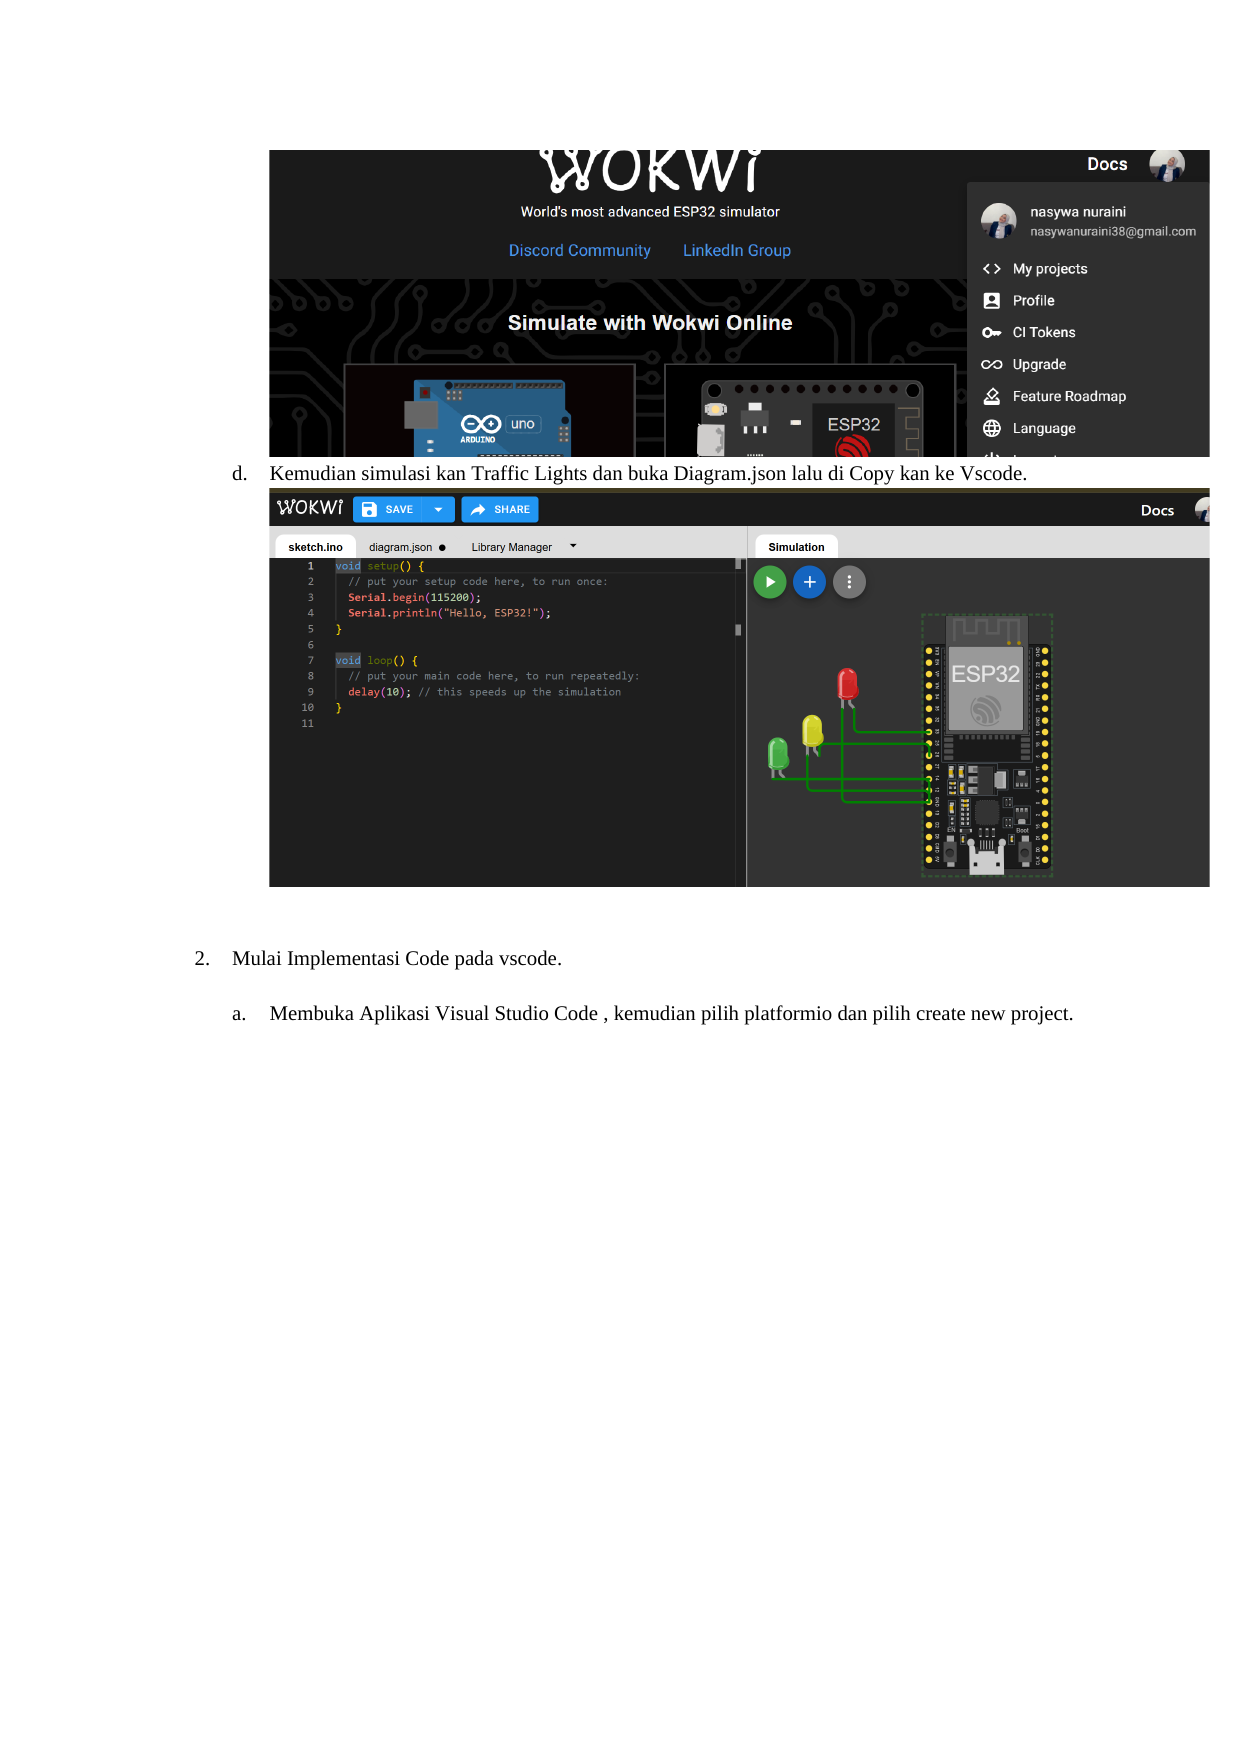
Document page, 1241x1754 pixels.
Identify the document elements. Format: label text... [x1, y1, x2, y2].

picture [269, 488, 1210, 887]
list Membuka Aplikasi Visual Studio Code , kemudian pilih platformio dan pilih create new project. [232, 1001, 1090, 1025]
list Kemudian simulasi kan Traffic Lights dan buka Diagram.json lalu di Copy kan ke Vscode. [232, 461, 1090, 485]
picture [269, 150, 1210, 457]
list Mulai Implementasi Code pada vscode. [194, 946, 1090, 970]
